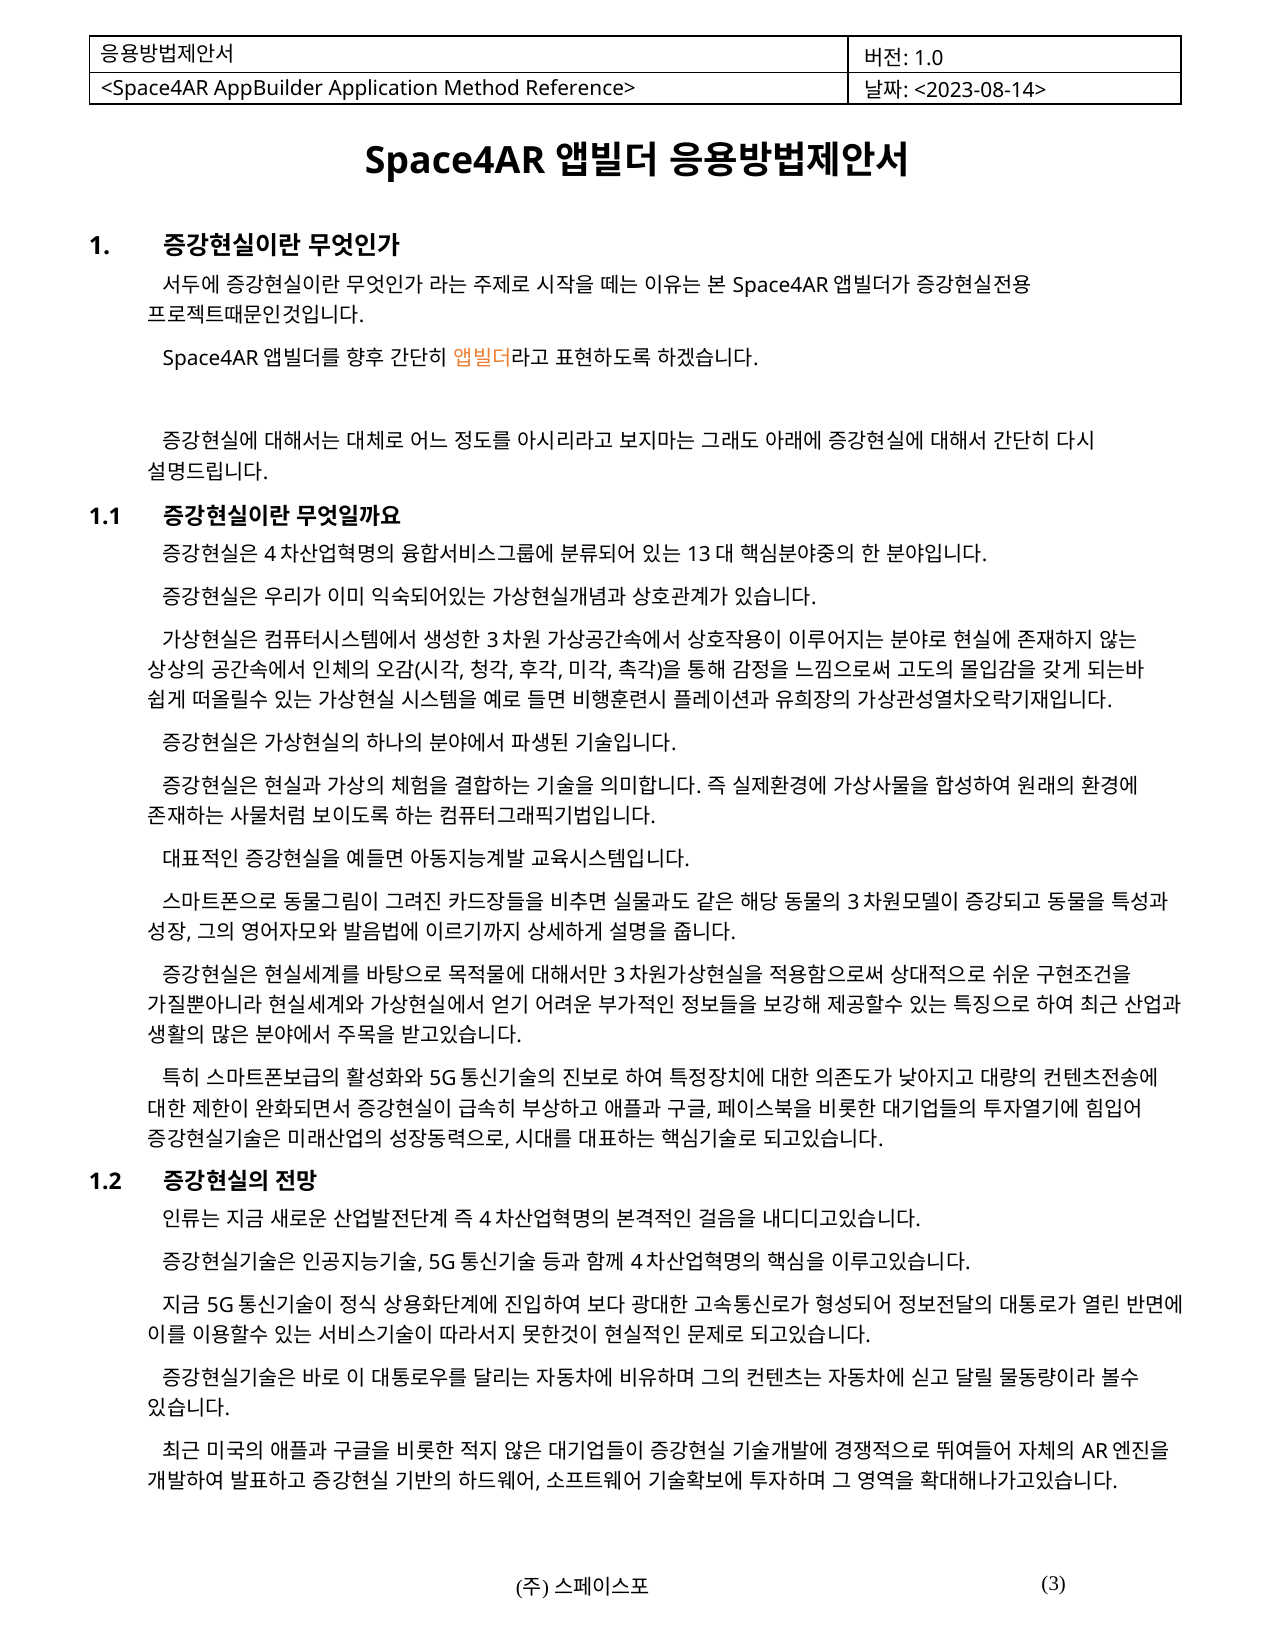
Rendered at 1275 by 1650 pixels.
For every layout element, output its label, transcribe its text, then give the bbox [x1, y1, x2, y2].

text 증강현실은 현실세계를 바탕으로 목적물에 대해서만 3차원가상현실을 적용함으로써 상대적으로 쉬운 구현조건을 가질뿐아니라 현실세계와 가상현실에서 얻기 어려운 부가적인 정보들을 보강해 제공할수 있는 특징으로 하여 최근 산업과 생활의 많은 분야에서 주목을 받고있습니다. [148, 958, 1186, 1049]
text 증강현실은 현실과 가상의 체험을 결합하는 기술을 의미합니다. 즉 실제환경에 가상사물을 합성하여 원래의 환경에 존재하는 사물처럼 보이도록 하는 컴퓨터그래픽기법입니다. [148, 769, 1186, 830]
text 가상현실은 컴퓨터시스템에서 생성한 3차원 가상공간속에서 상호작용이 이루어지는 분야로 현실에 존재하지 않는 상상의 공간속에서 인체의 오감(시각, 청각, 후각, 미각, 촉각)을 통해 감정을 느낌으로써 고도의 몰입감을 갖게 되는바 쉽게 떠올릴수 있는 가상현실 시스템을 예로 들면 비행훈련시 플레이션과 유희장의 가상관성열차오락기재입니다. [148, 623, 1186, 714]
title Space4AR 앱빌더 응용방법제안서 [89, 130, 1186, 184]
text 증강현실기술은 바로 이 대통로우를 달리는 자동차에 비유하며 그의 컨텐츠는 자동차에 싣고 달릴 물동량이라 볼수 있습니다. [148, 1361, 1186, 1422]
text 최근 미국의 애플과 구글을 비롯한 적지 않은 대기업들이 증강현실 기술개발에 경쟁적으로 뛰여들어 자체의 AR엔진을 개발하여 발표하고 증강현실 기반의 하드웨어, 소프트웨어 기술확보에 투자하며 그 영역을 확대해나가고있습니다. [148, 1434, 1186, 1495]
text 증강현실기술은 인공지능기술, 5G통신기술 등과 함께 4차산업혁명의 핵심을 이루고있습니다. [148, 1245, 1186, 1276]
text Space4AR 앱빌더를 향후 간단히 앱빌더라고 표현하도록 하겠습니다. [148, 341, 1186, 371]
text 증강현실은 4차산업혁명의 융합서비스그룹에 분류되어 있는 13대 핵심분야중의 한 분야입니다. [148, 537, 1186, 568]
text 대표적인 증강현실을 예들면 아동지능계발 교육시스템입니다. [148, 842, 1186, 873]
text 인류는 지금 새로운 산업발전단계 즉 4차산업혁명의 본격적인 걸음을 내디디고있습니다. [148, 1202, 1186, 1233]
subtitle 증강현실의 전망 [89, 1165, 1186, 1196]
text 서두에 증강현실이란 무엇인가 라는 주제로 시작을 떼는 이유는 본 Space4AR 앱빌더가 증강현실전용 프로젝트때문인것입니다. [148, 268, 1186, 328]
text 스마트폰으로 동물그림이 그려진 카드장들을 비추면 실물과도 같은 해당 동물의 3차원모델이 증강되고 동물을 특성과 성장, 그의 영어자모와 발음법에 이르기까지 상세하게 설명을 줍니다. [148, 885, 1186, 946]
subtitle 증강현실이란 무엇인가 [89, 225, 1186, 262]
text 증강현실은 우리가 이미 익숙되어있는 가상현실개념과 상호관계가 있습니다. [148, 580, 1186, 610]
text 증강현실에 대해서는 대체로 어느 정도를 아시리라고 보지마는 그래도 아래에 증강현실에 대해서 간단히 다시 설명드립니다. [148, 425, 1186, 485]
text 증강현실은 가상현실의 하나의 분야에서 파생된 기술입니다. [148, 726, 1186, 757]
text 지금 5G통신기술이 정식 상용화단계에 진입하여 보다 광대한 고속통신로가 형성되어 정보전달의 대통로가 열린 반면에 이를 이용할수 있는 서비스기술이 따라서지 못한것이 현실적인 문제로 되고있습니다. [148, 1288, 1186, 1349]
text 특히 스마트폰보급의 활성화와 5G통신기술의 진보로 하여 특정장치에 대한 의존도가 낮아지고 대량의 컨텐츠전송에 대한 제한이 완화되면서 증강현실이 급속히 부상하고 애플과 구글, 페이스북을 비롯한 대기업들의 투자열기에 힘입어 증강현실기술은 미래산업의 성장동력으로, 시대를 대표하는 핵심기술로 되고있습니다. [148, 1062, 1186, 1152]
subtitle 증강현실이란 무엇일까요 [89, 498, 1186, 531]
